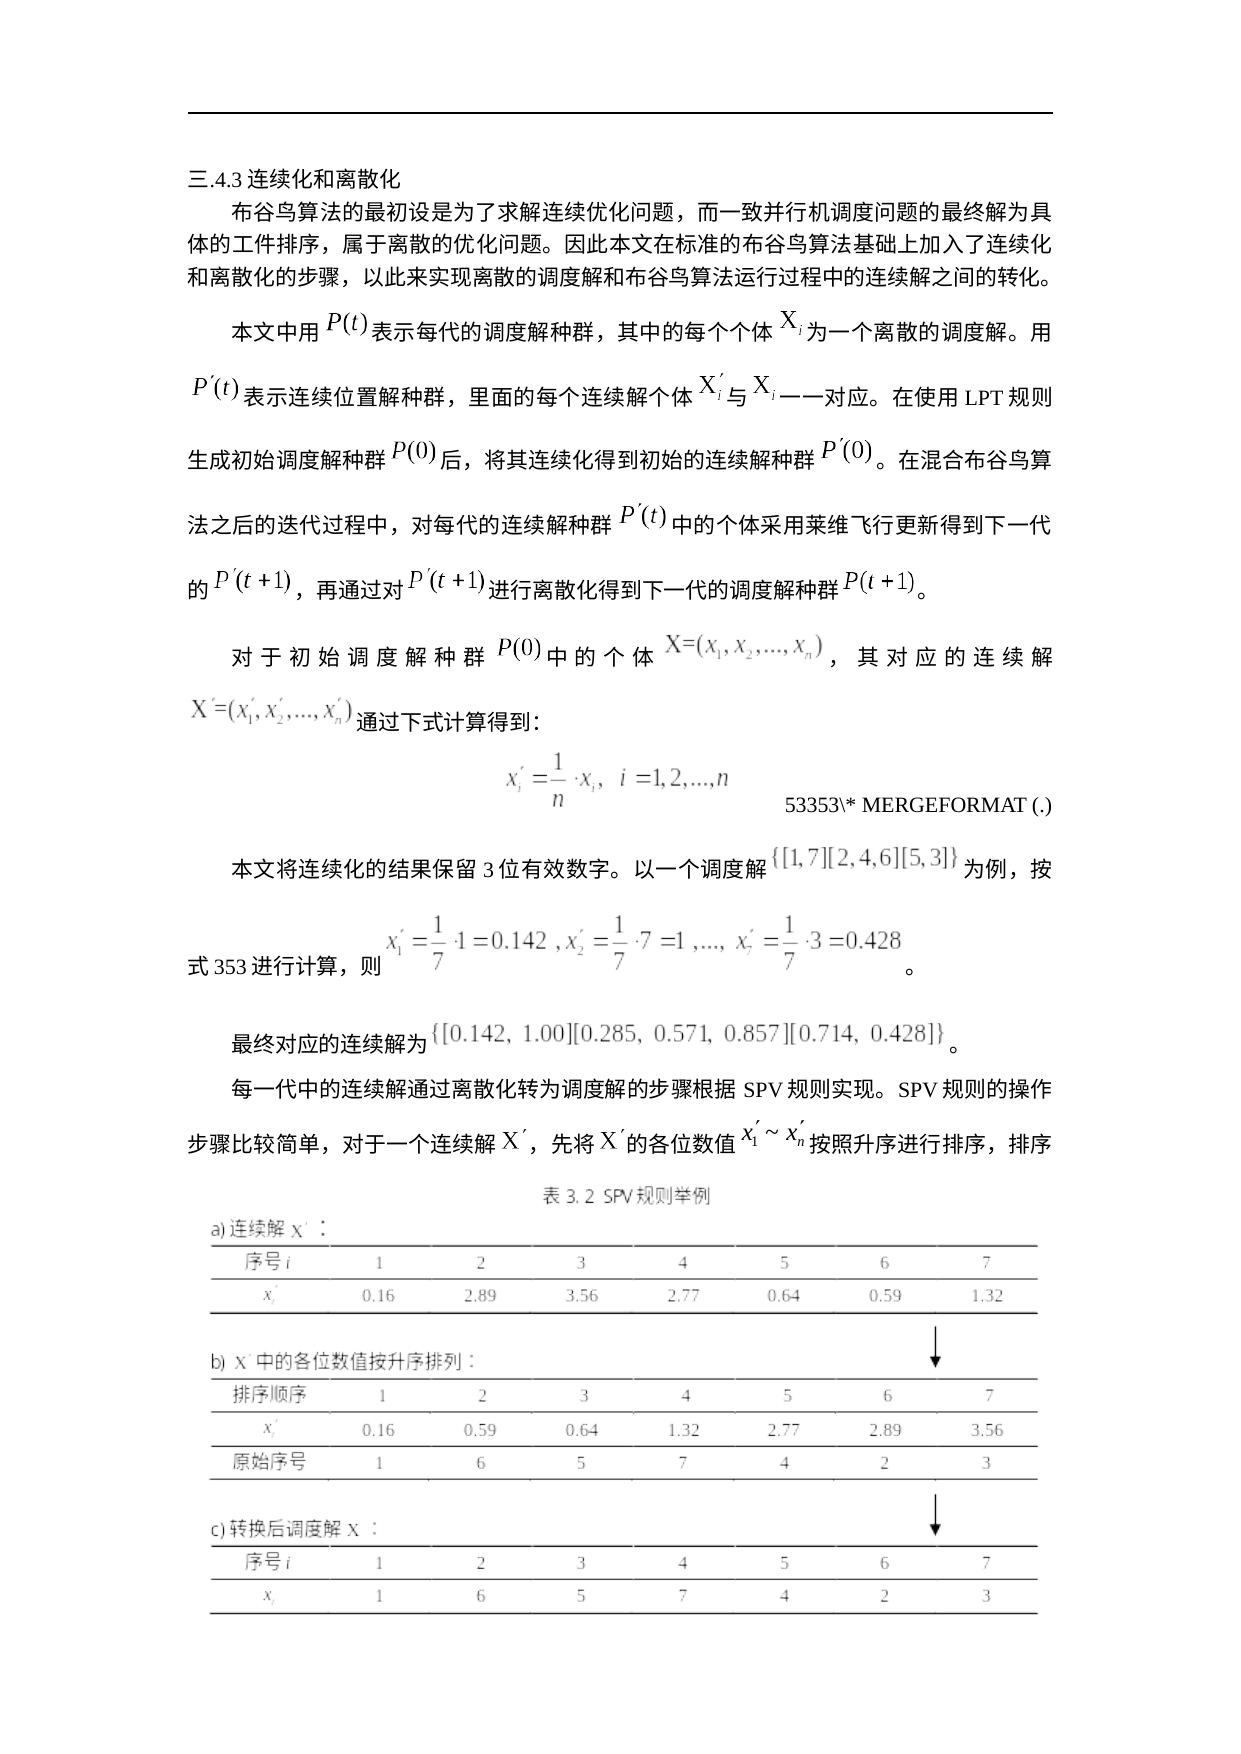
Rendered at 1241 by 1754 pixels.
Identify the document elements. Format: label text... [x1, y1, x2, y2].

text 布谷鸟算法的最初设是为了求解连续优化问题，而一致并行机调度问题的最终解为具体的工件排序，属于离散的优化问题。因此本文在标准的布谷鸟算法基础上加入了连续化和离散化的步骤，以此来实现离散的调度解和布谷鸟算法运行过程中的连续解之间的转化。 [187, 194, 1053, 292]
text 连续化和离散化 [187, 162, 1053, 194]
text 每一代中的连续解通过离散化转为调度解的步骤根据SPV规则实现。SPV规则的操作步骤比较简单，对于一个连续解，先将的各位数值按照升序进行排序，排序后位于第位的数值在原本中的位置序号即为对应的离散解的。表3.2为SPV规则应用的一个具体例子，假设某个连续解，先对各位数值按升序进行排序，得到b)表所示的结果。排序后的第一位0.16，为中的数值，则对应的离散调度解的第一位，排序后的第二位为原本中的数值0.59，则。以此类推，则该连续解利用SPV规则得到的离散调度解。 [187, 1072, 1053, 1169]
text 本文将连续化的结果保留3位有效数字。以一个调度解为例，按式进行计算，则。 [187, 844, 1053, 1007]
text 最终对应的连续解为。 [187, 1007, 1053, 1072]
text 本文中用表示每代的调度解种群，其中的每个个体为一个离散的调度解。用表示连续位置解种群，里面的每个连续解个体与一一对应。在使用LPT规则生成初始调度解种群后，将其连续化得到初始的连续解种群。在混合布谷鸟算法之后的迭代过程中，对每代的连续解种群中的个体采用莱维飞行更新得到下一代的，再通过对进行离散化得到下一代的调度解种群。 [187, 292, 1053, 617]
text 对于初始调度解种群中的个体，其对应的连续解通过下式计算得到： [187, 617, 1053, 747]
